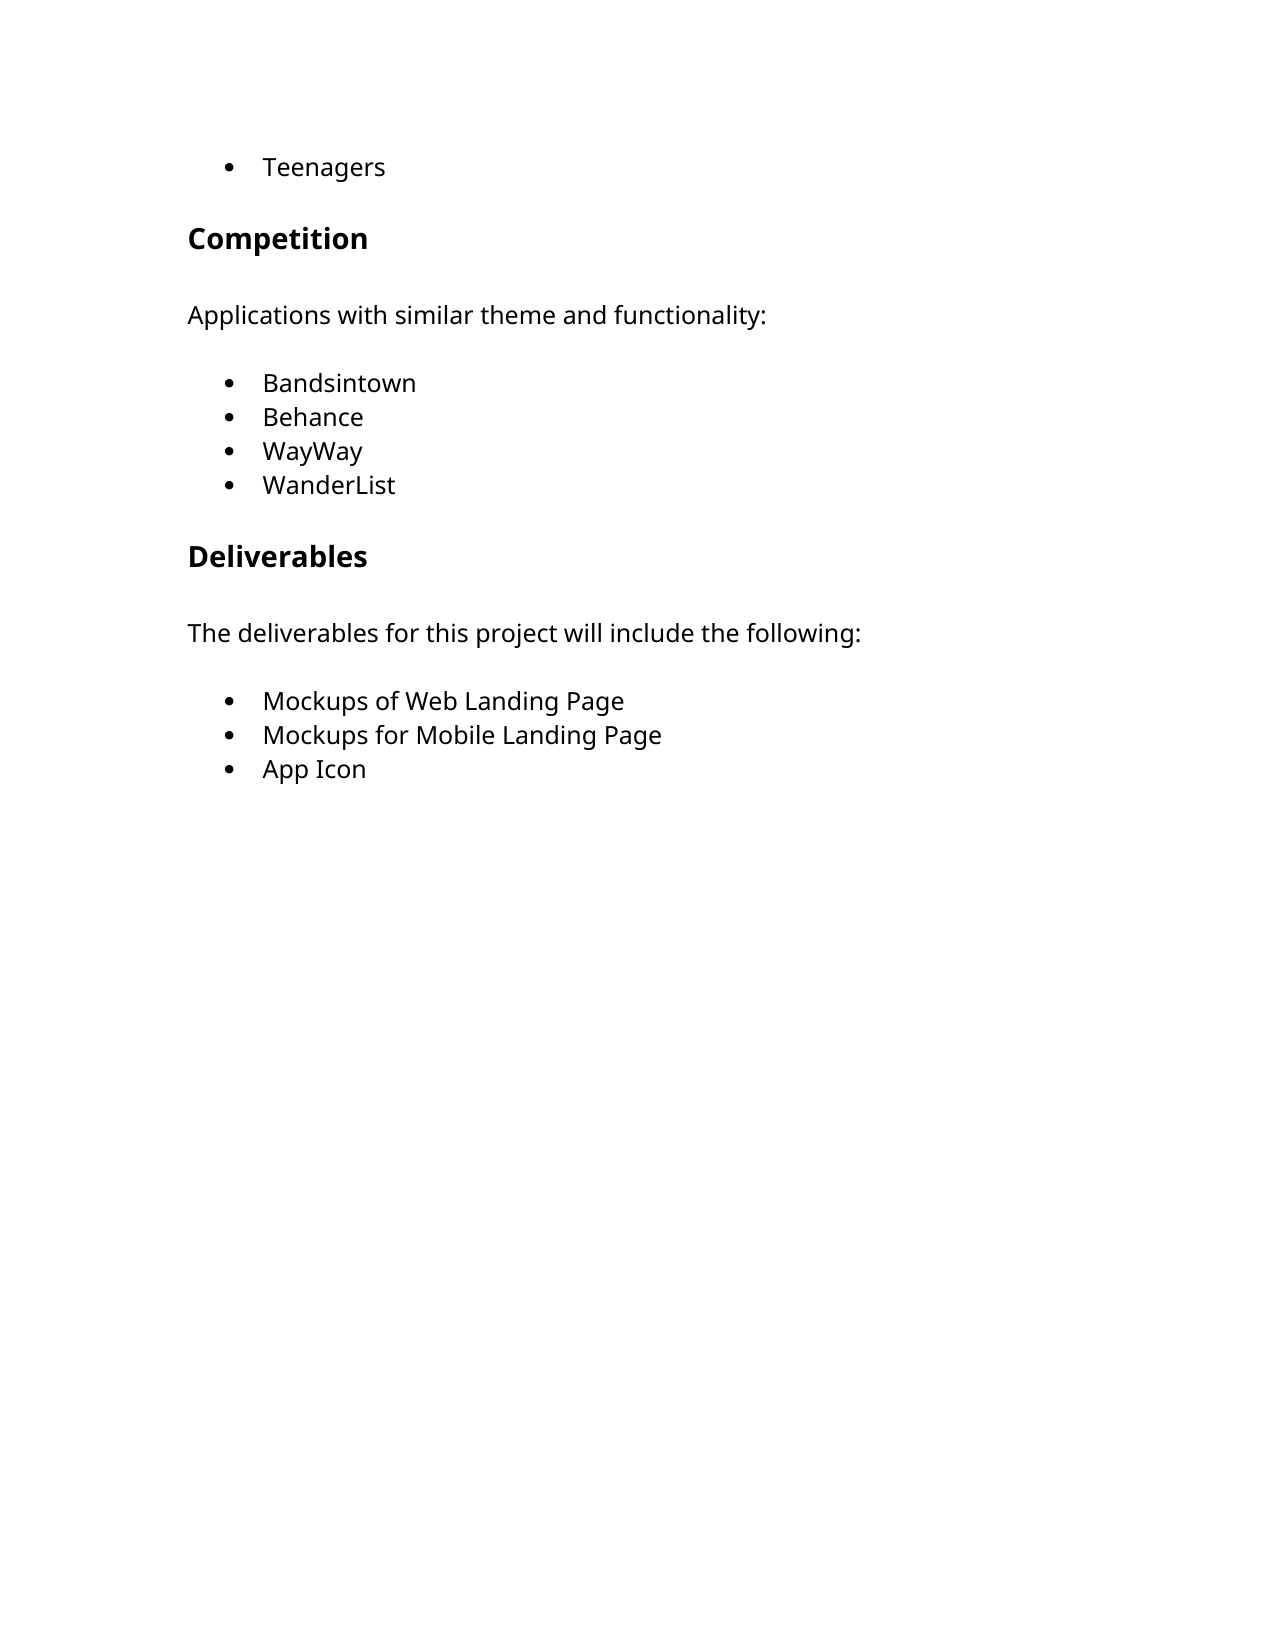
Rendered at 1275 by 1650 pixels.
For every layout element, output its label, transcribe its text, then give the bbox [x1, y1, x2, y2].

list Behance [225, 400, 1087, 434]
text Competition [187, 218, 1087, 258]
text Deliverables [187, 536, 1087, 576]
list Mockups for Mobile Landing Page [225, 717, 1087, 752]
list Mockups of Web Landing Page [225, 683, 1087, 717]
list WayWay [225, 434, 1087, 468]
list WanderList [225, 468, 1087, 502]
list App Icon [225, 752, 1087, 786]
text Applications with similar theme and functionality: [187, 297, 1087, 332]
list Bandsintown [225, 366, 1087, 400]
text The deliverables for this project will include the following: [187, 615, 1087, 649]
list Teenagers [225, 150, 1087, 184]
